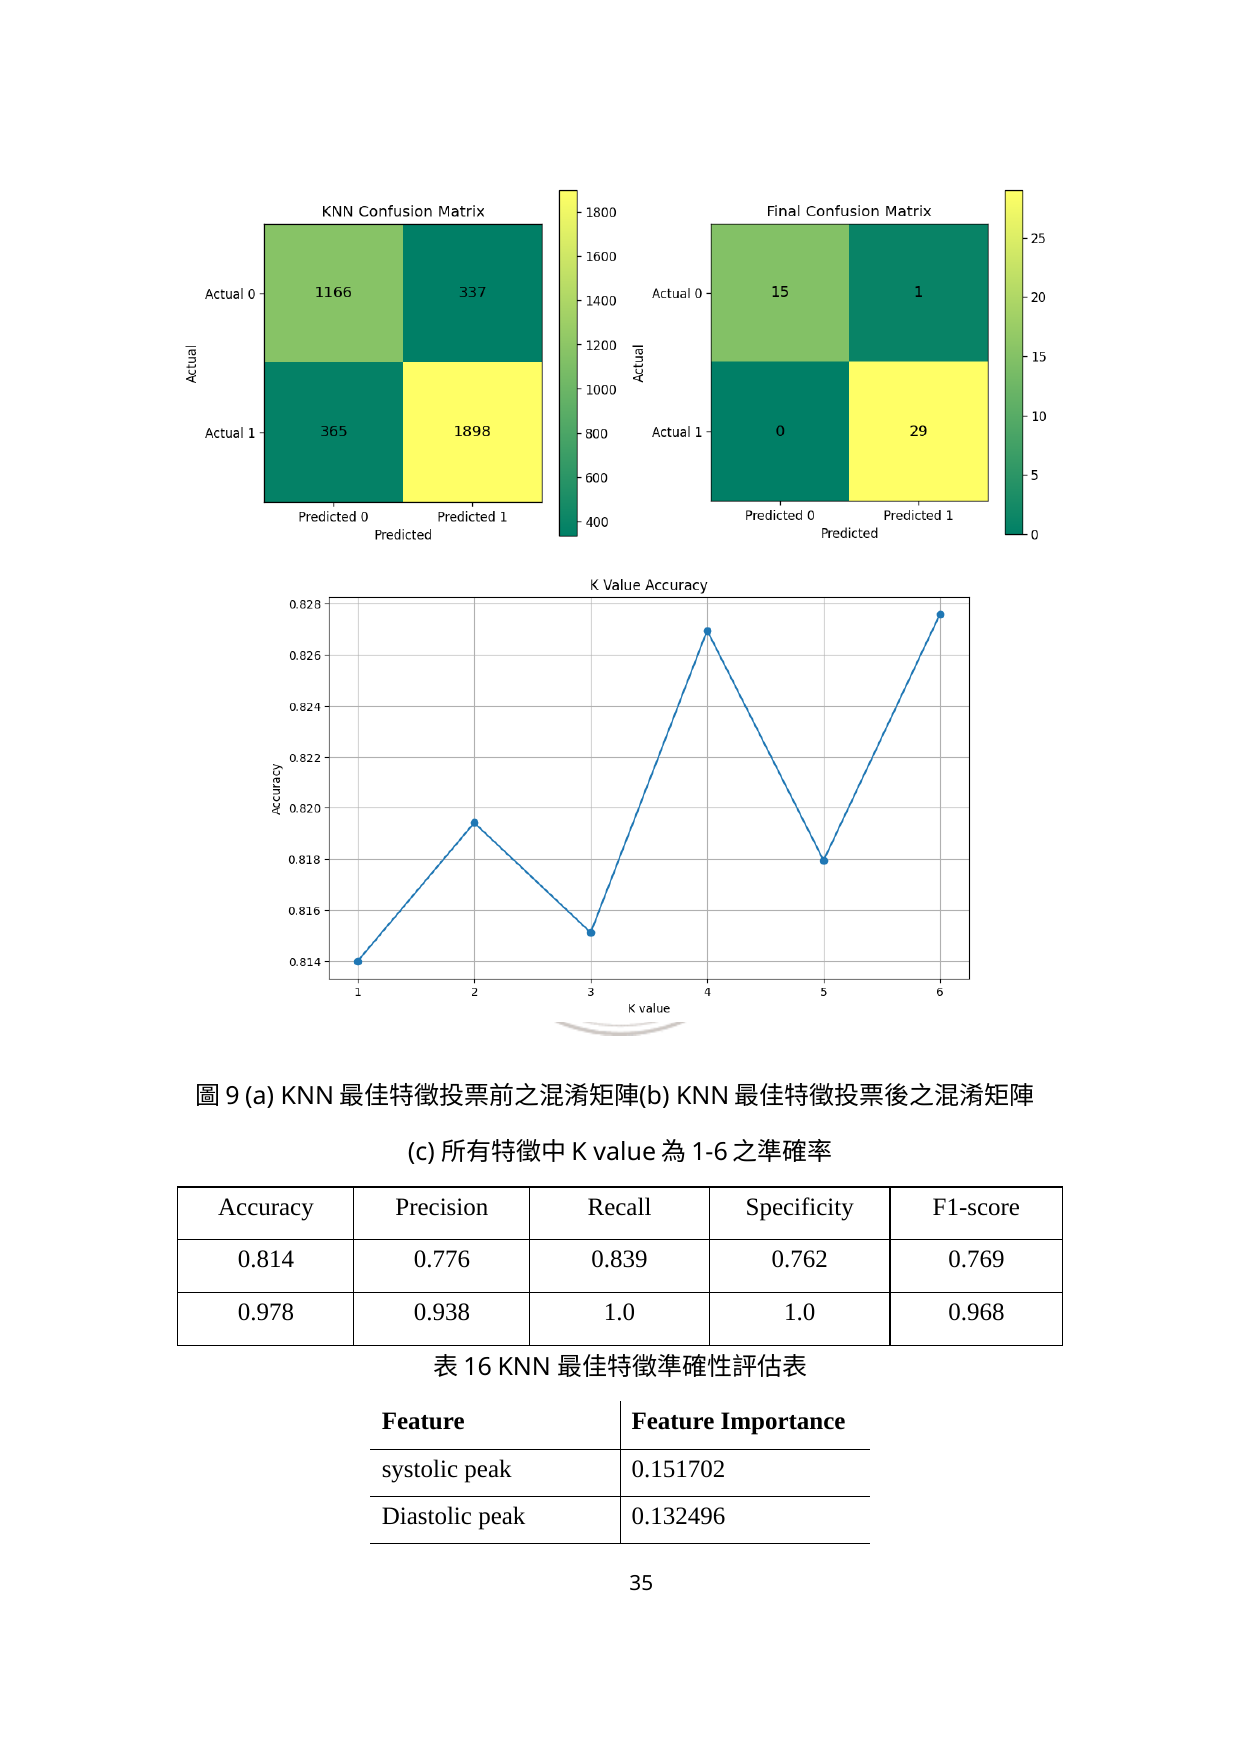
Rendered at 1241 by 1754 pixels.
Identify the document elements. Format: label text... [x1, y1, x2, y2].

table_cell 0.151702 [621, 1450, 870, 1496]
table_cell 0.839 [530, 1240, 709, 1292]
table_cell 1.0 [530, 1293, 709, 1345]
table_header Precision [354, 1188, 529, 1239]
table_header F1-score [891, 1188, 1062, 1239]
table_cell 0.776 [354, 1240, 529, 1292]
table_cell 0.968 [891, 1293, 1062, 1345]
text 表十四 KNN 最佳特徵準確性評估表 [177, 1346, 1063, 1383]
table_cell systolic peak [370, 1450, 620, 1496]
table_cell 0.132496 [621, 1497, 870, 1543]
table_cell 0.978 [178, 1293, 353, 1345]
table_cell Diastolic peak [370, 1497, 620, 1543]
table_header Feature [370, 1401, 620, 1449]
table_header Feature Importance [621, 1401, 870, 1449]
table_header Accuracy [178, 1188, 353, 1239]
table_cell 1.0 [710, 1293, 889, 1345]
table_header Specificity [710, 1188, 889, 1239]
table_cell 0.762 [710, 1240, 889, 1292]
table_cell 0.938 [354, 1293, 529, 1345]
table_cell 0.769 [891, 1240, 1062, 1292]
table_header Recall [530, 1188, 709, 1239]
picture [177, 181, 1055, 551]
text 圖四 (a) KNN最佳特徵投票前之混淆矩陣(b) KNN最佳特徵投票後之混淆矩陣 [177, 1075, 1063, 1113]
text (c) 所有特徵中K value為1-6之準確率 [177, 1131, 1063, 1168]
picture [263, 570, 977, 1036]
table_cell 0.814 [178, 1240, 353, 1292]
